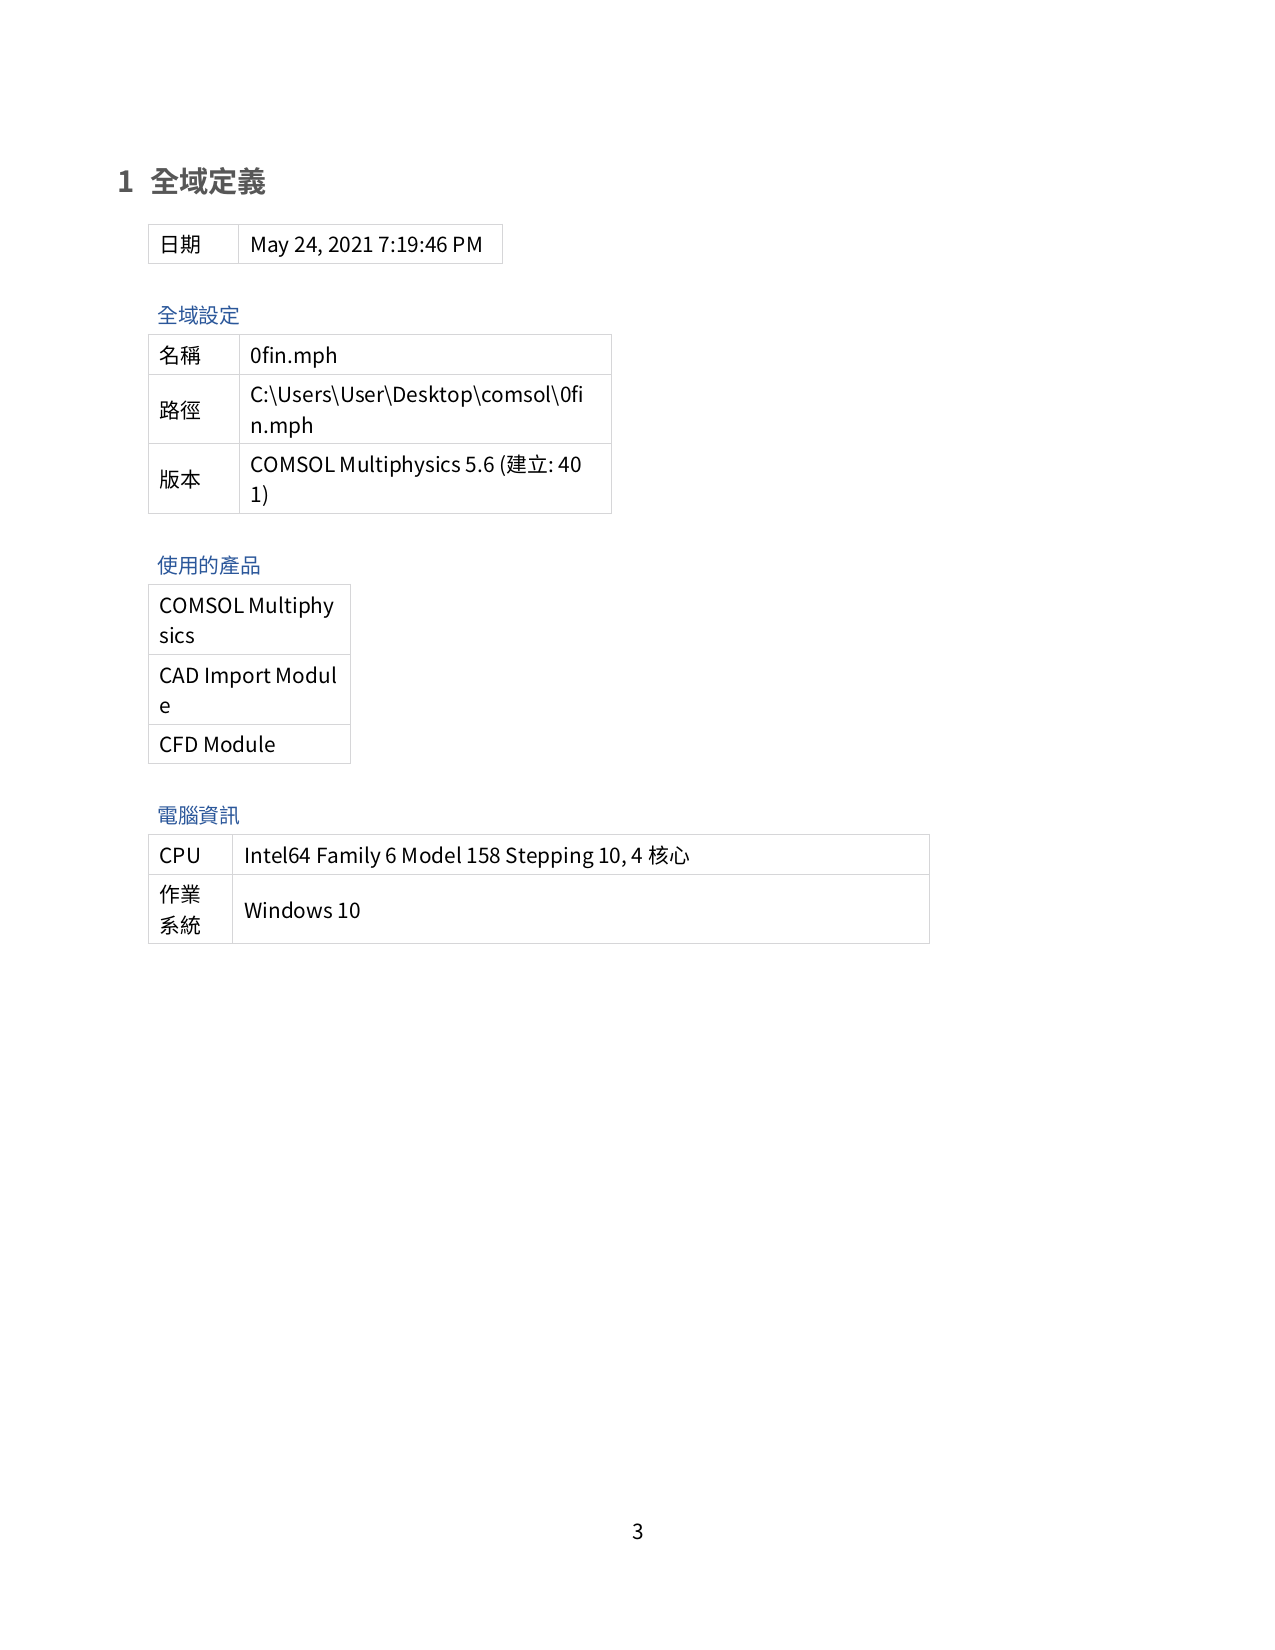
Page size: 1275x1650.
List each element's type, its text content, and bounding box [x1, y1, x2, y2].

table_header CPU [149, 835, 232, 873]
table_cell 路徑 [149, 375, 239, 443]
table_header 0fin.mph [240, 335, 611, 373]
text 全域設定 [157, 299, 1125, 330]
table_header 名稱 [149, 335, 239, 373]
table_cell CAD Import Module [149, 655, 350, 723]
table_cell 作業系統 [149, 875, 232, 943]
table_cell Windows 10 [233, 875, 929, 943]
table_cell COMSOL Multiphysics 5.6 (建立: 401) [240, 444, 611, 513]
table_header COMSOL Multiphysics [149, 585, 350, 654]
subtitle 全域定義 [117, 158, 1125, 201]
table_cell C:\Users\User\Desktop\comsol\0fin.mph [240, 375, 611, 443]
text 使用的產品 [157, 549, 1125, 580]
text 電腦資訊 [157, 799, 1125, 830]
table_header Intel64 Family 6 Model 158 Stepping 10, 4 核心 [233, 835, 929, 873]
table_header 日期 [149, 225, 238, 263]
table_header May 24, 2021 7:19:46 PM [239, 225, 502, 263]
table_cell 版本 [149, 444, 239, 513]
table_cell CFD Module [149, 725, 350, 763]
